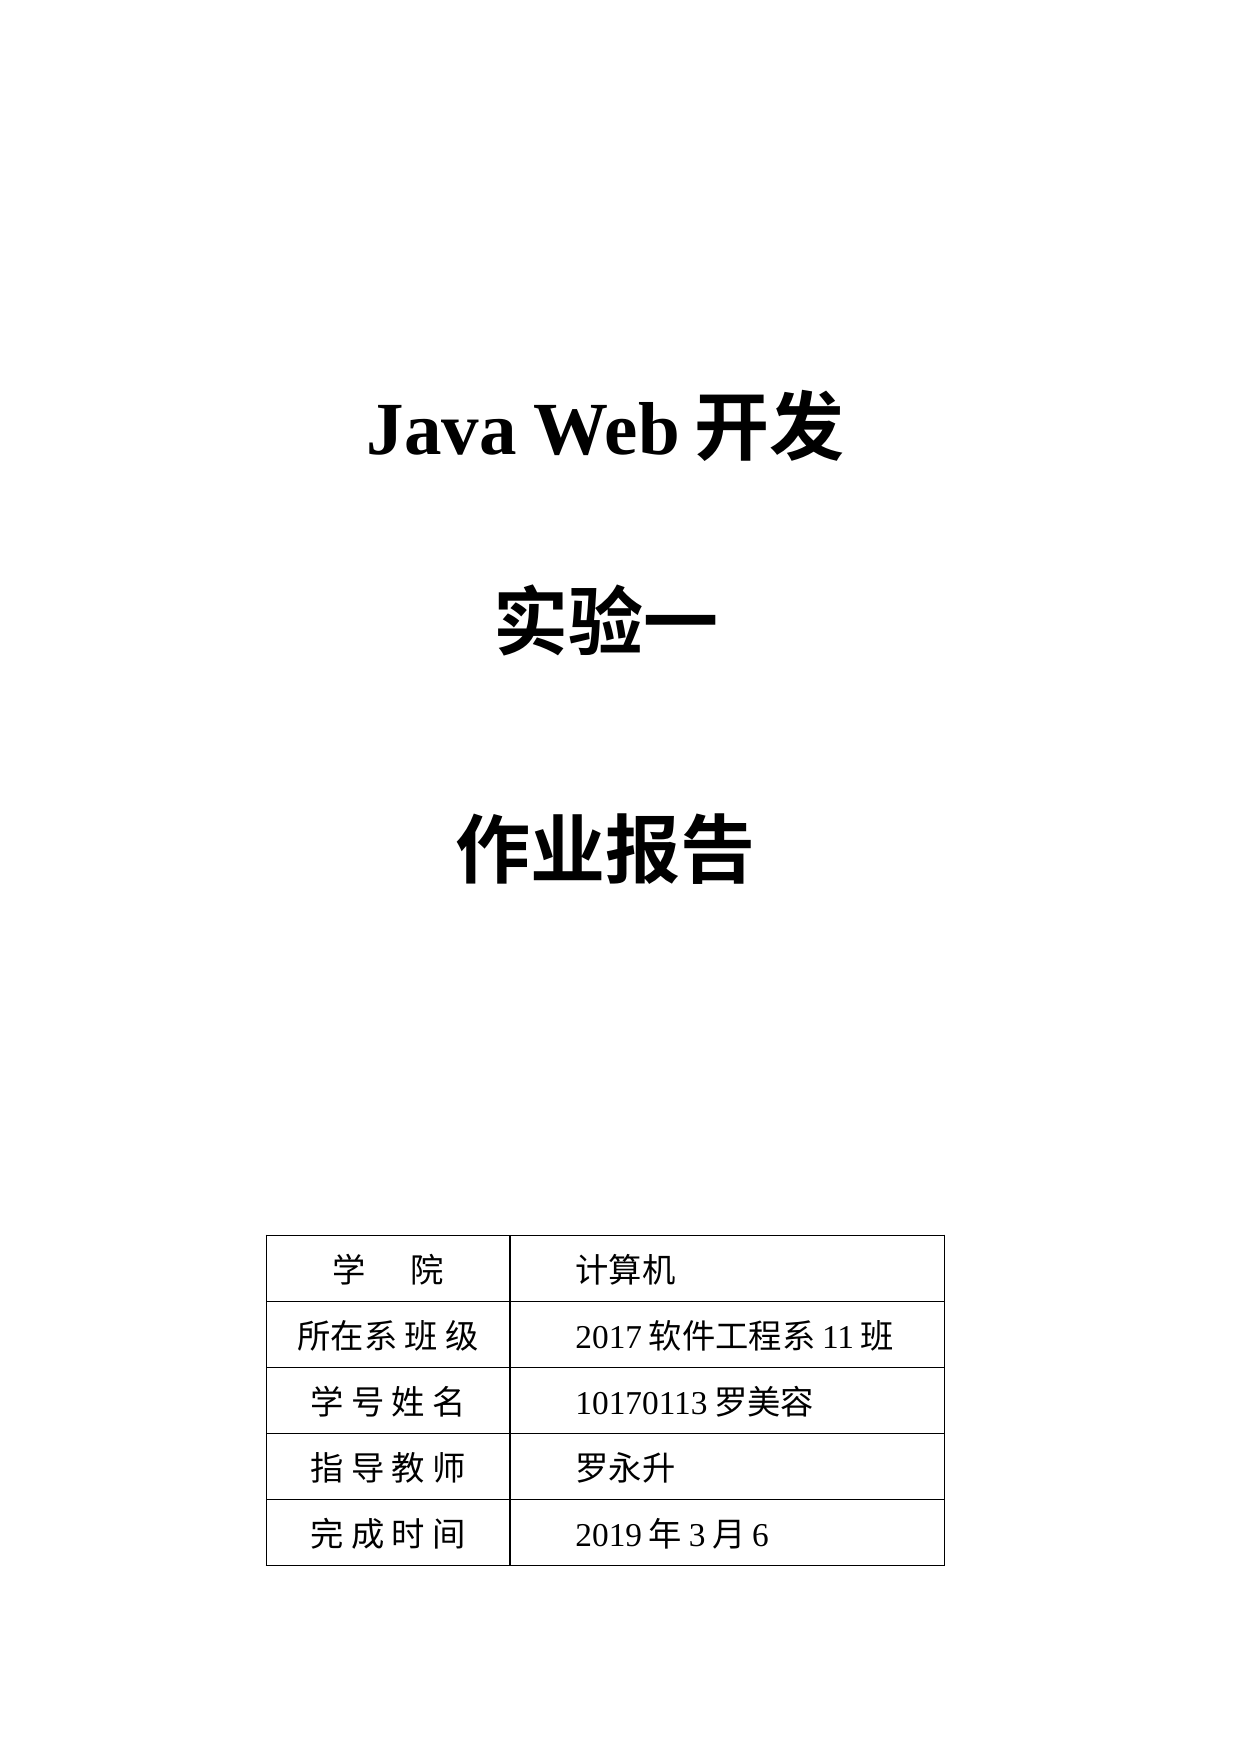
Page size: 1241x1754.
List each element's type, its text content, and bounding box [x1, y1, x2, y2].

table_cell 完 成 时 间 [267, 1500, 509, 1565]
table_cell 2019年3月6 [511, 1500, 944, 1565]
table_cell 罗永升 [511, 1434, 944, 1499]
text Java Web开发 [118, 357, 1093, 487]
table_cell 指 导 教 师 [267, 1434, 509, 1499]
table_cell 学 号 姓 名 [267, 1368, 509, 1433]
table_cell 10170113罗美容 [511, 1368, 944, 1433]
table_header 学 院 [267, 1236, 509, 1301]
table_header 计算机 [511, 1236, 944, 1301]
text 实验一 [118, 552, 1093, 682]
text 作业报告 [118, 779, 1093, 909]
table_cell 所在系 班 级 [267, 1302, 509, 1367]
table_cell 2017软件工程系11班 [511, 1302, 944, 1367]
